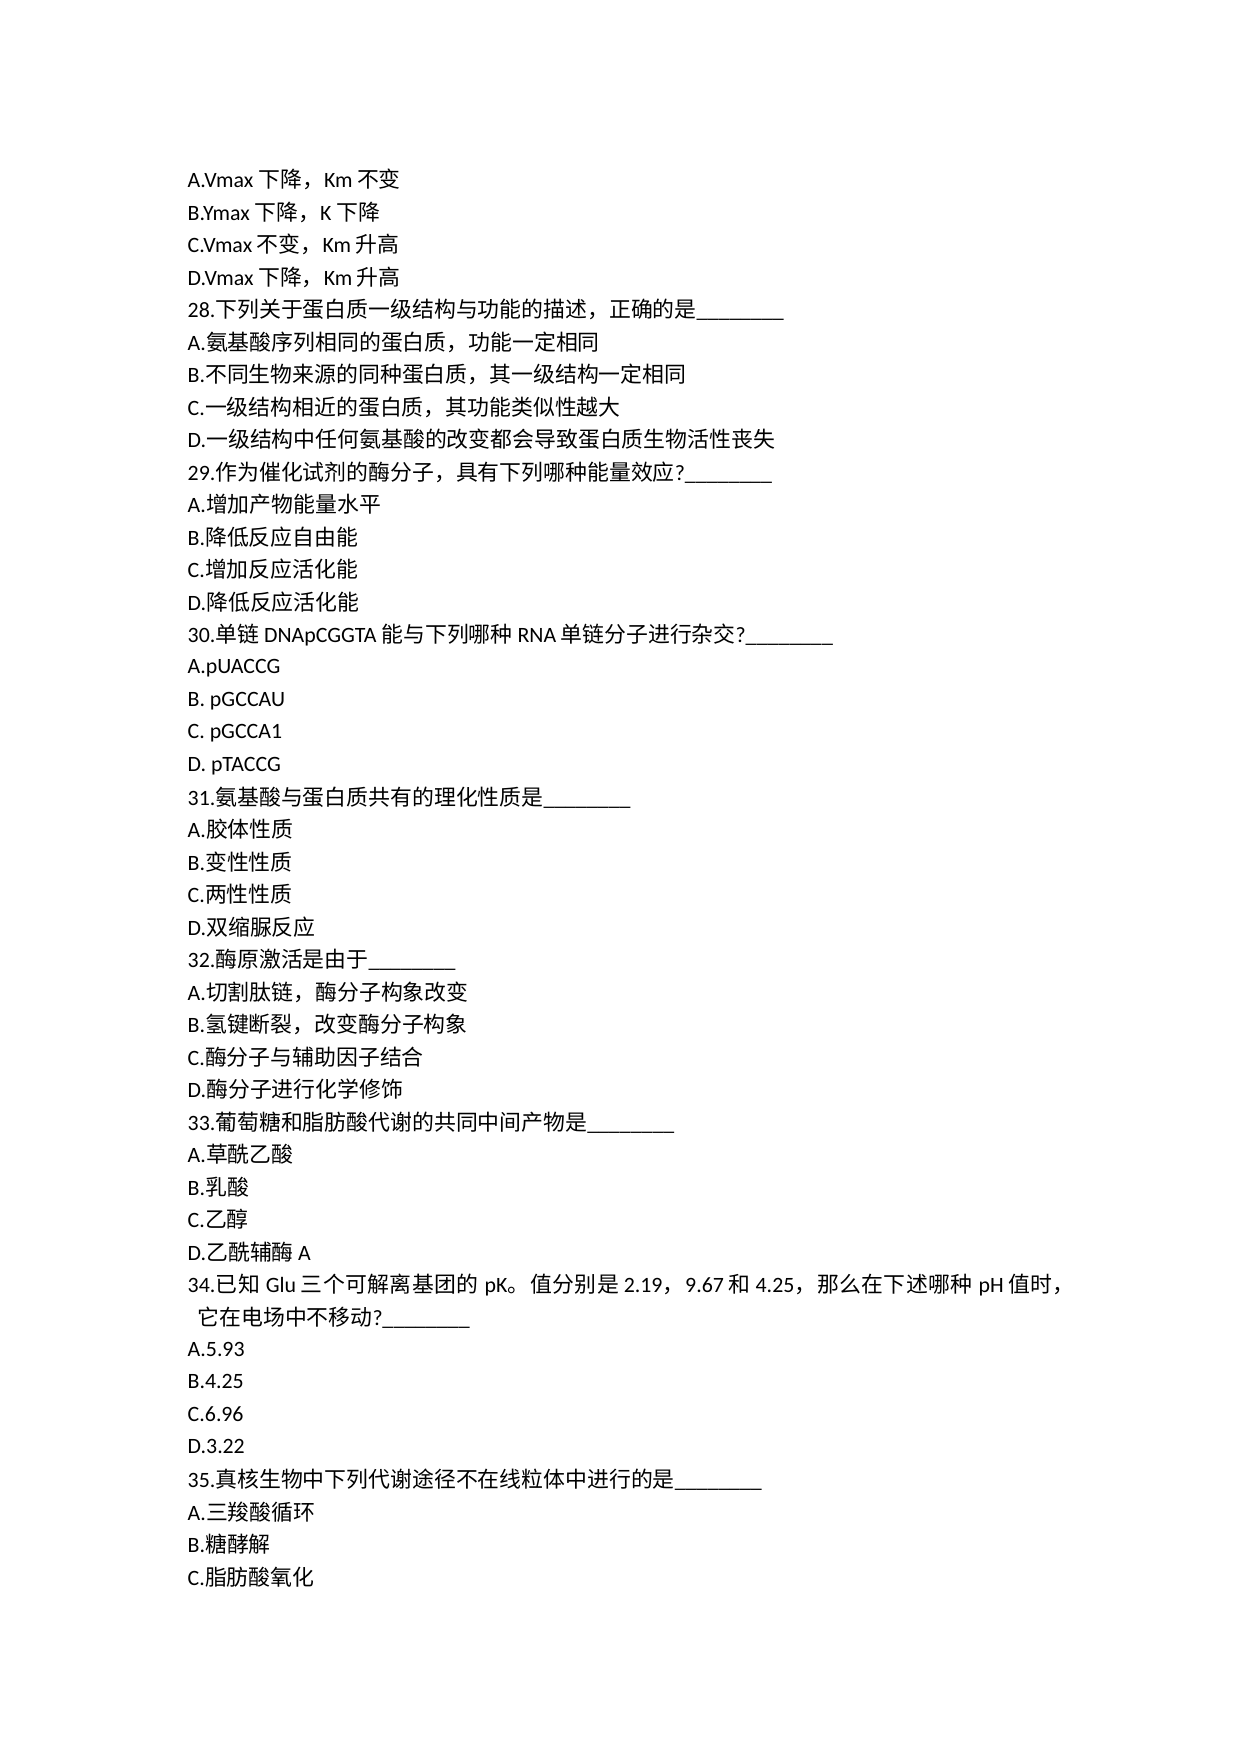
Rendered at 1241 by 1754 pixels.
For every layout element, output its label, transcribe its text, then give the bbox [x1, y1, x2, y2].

text D.乙酰辅酶A [187, 1234, 1053, 1267]
text D.双缩脲反应 [187, 909, 1053, 942]
text A.5.93 [187, 1332, 1053, 1364]
text 34.已知 Glu三个可解离基团的 pK。值分别是2.19，9.67和4.25，那么在下述哪种 pH值时， 它在电场中不移动?________ [187, 1267, 1053, 1332]
text A.三羧酸循环 [187, 1494, 1053, 1527]
text B.乳酸 [187, 1169, 1053, 1202]
text C. pGCCA1 [187, 714, 1053, 747]
text A.pUACCG [187, 649, 1053, 682]
text A.增加产物能量水平 [187, 487, 1053, 519]
text B.不同生物来源的同种蛋白质，其一级结构一定相同 [187, 357, 1053, 389]
text A.胶体性质 [187, 812, 1053, 844]
text A.氨基酸序列相同的蛋白质，功能一定相同 [187, 324, 1053, 357]
text D.酶分子进行化学修饰 [187, 1072, 1053, 1104]
text A.切割肽链，酶分子构象改变 [187, 974, 1053, 1007]
text B.氢键断裂，改变酶分子构象 [187, 1007, 1053, 1039]
text C.脂肪酸氧化 [187, 1559, 1053, 1592]
text C.酶分子与辅助因子结合 [187, 1039, 1053, 1072]
text C.Vmax不变，Km升高 [187, 227, 1053, 259]
text B.降低反应自由能 [187, 519, 1053, 552]
text 35.真核生物中下列代谢途径不在线粒体中进行的是________ [187, 1462, 1053, 1494]
text B.变性性质 [187, 844, 1053, 877]
text B.4.25 [187, 1364, 1053, 1397]
text B.Ymax下降，K 下降 [187, 194, 1053, 227]
text 30.单链 DNApCGGTA 能与下列哪种 RNA单链分子进行杂交?________ [187, 617, 1053, 649]
text 31.氨基酸与蛋白质共有的理化性质是________ [187, 779, 1053, 812]
text D. pTACCG [187, 747, 1053, 779]
text C.乙醇 [187, 1202, 1053, 1234]
text 28.下列关于蛋白质一级结构与功能的描述，正确的是________ [187, 292, 1053, 324]
text 32.酶原激活是由于________ [187, 942, 1053, 974]
text A.Vmax 下降，Km不变 [187, 162, 1053, 194]
text C.两性性质 [187, 877, 1053, 909]
text D.降低反应活化能 [187, 584, 1053, 617]
text 29.作为催化试剂的酶分子，具有下列哪种能量效应?________ [187, 454, 1053, 487]
text A.草酰乙酸 [187, 1137, 1053, 1169]
text C.增加反应活化能 [187, 552, 1053, 584]
text D.一级结构中任何氨基酸的改变都会导致蛋白质生物活性丧失 [187, 422, 1053, 454]
text 33.葡萄糖和脂肪酸代谢的共同中间产物是________ [187, 1104, 1053, 1137]
text D.Vmax下降，Km升高 [187, 259, 1053, 292]
text C.一级结构相近的蛋白质，其功能类似性越大 [187, 389, 1053, 422]
text D.3.22 [187, 1429, 1053, 1462]
text B.糖酵解 [187, 1527, 1053, 1559]
text B. pGCCAU [187, 682, 1053, 714]
text C.6.96 [187, 1397, 1053, 1429]
